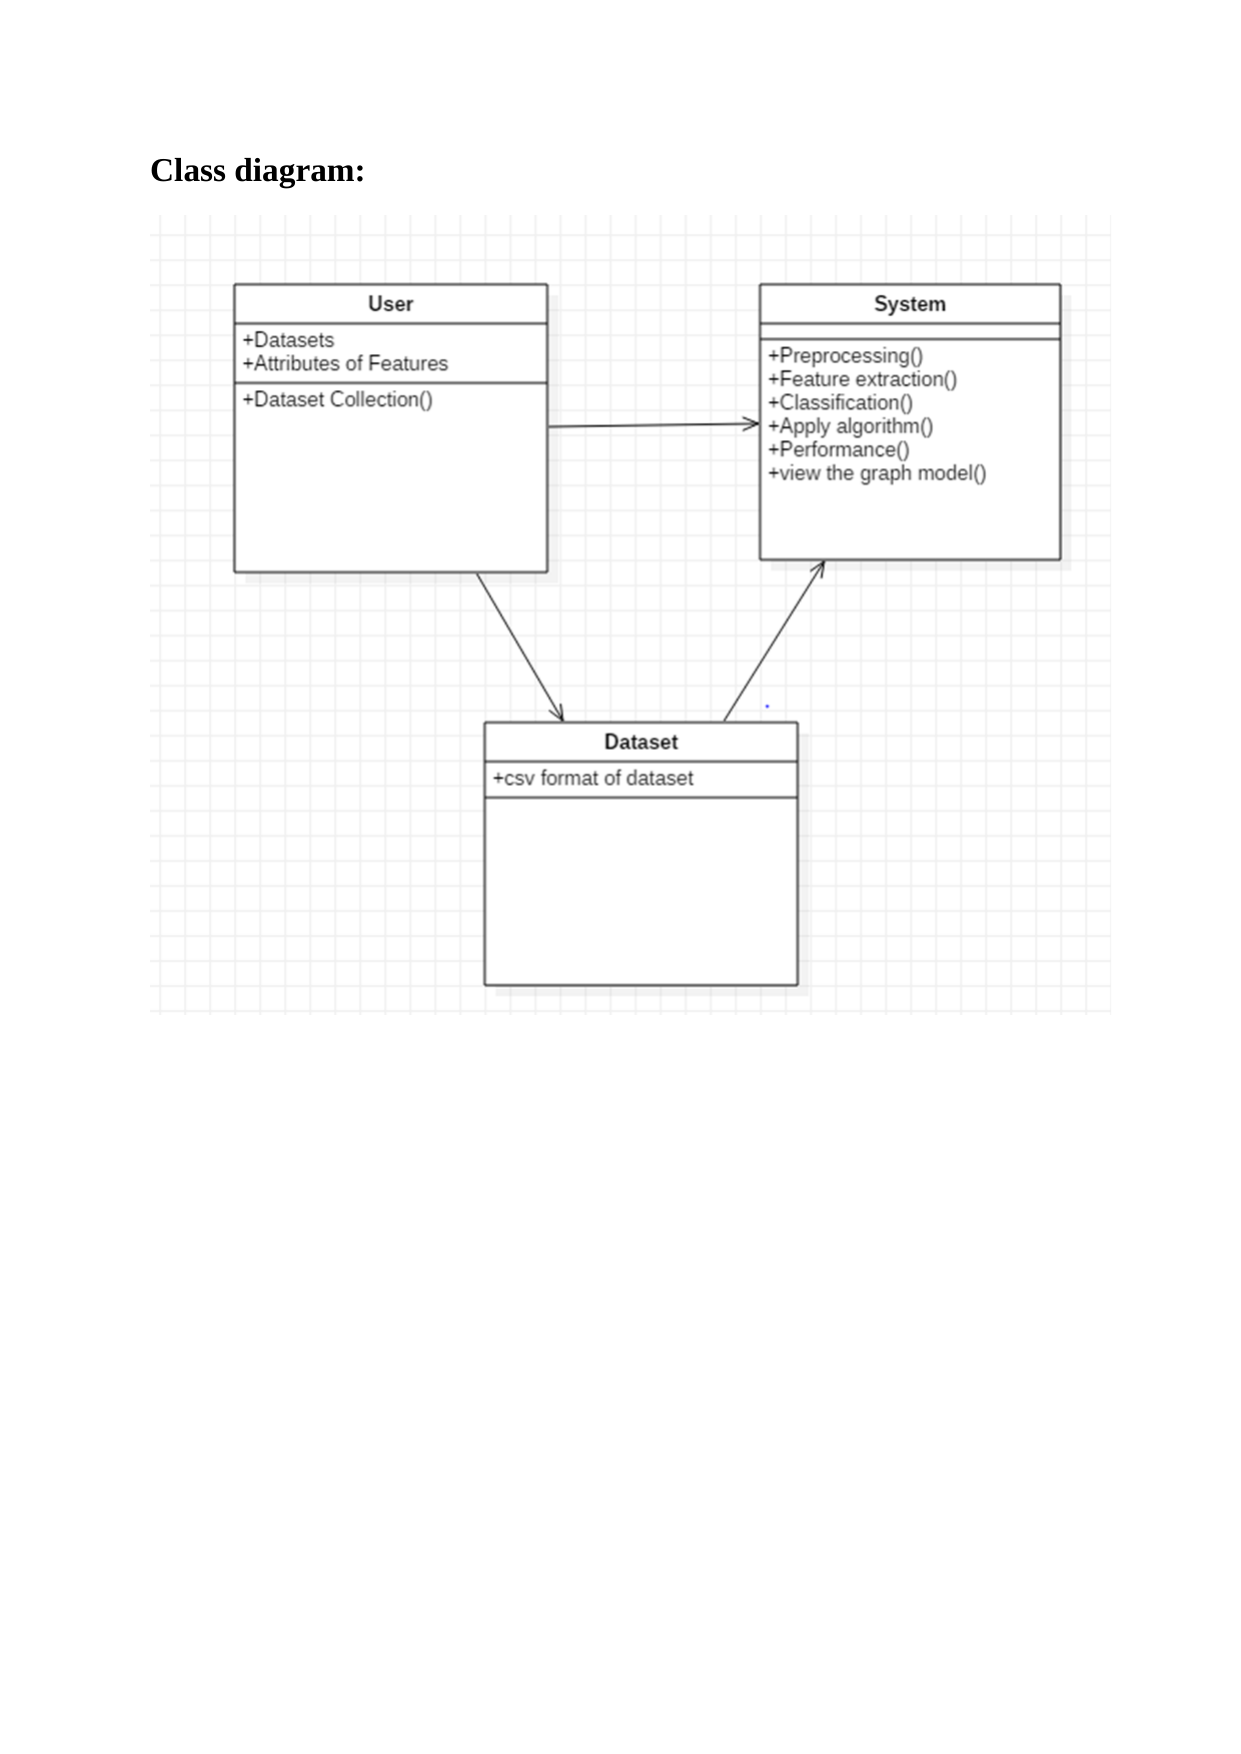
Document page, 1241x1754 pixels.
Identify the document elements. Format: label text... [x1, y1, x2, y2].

text Class diagram: [150, 150, 1090, 188]
picture [150, 215, 1112, 1015]
